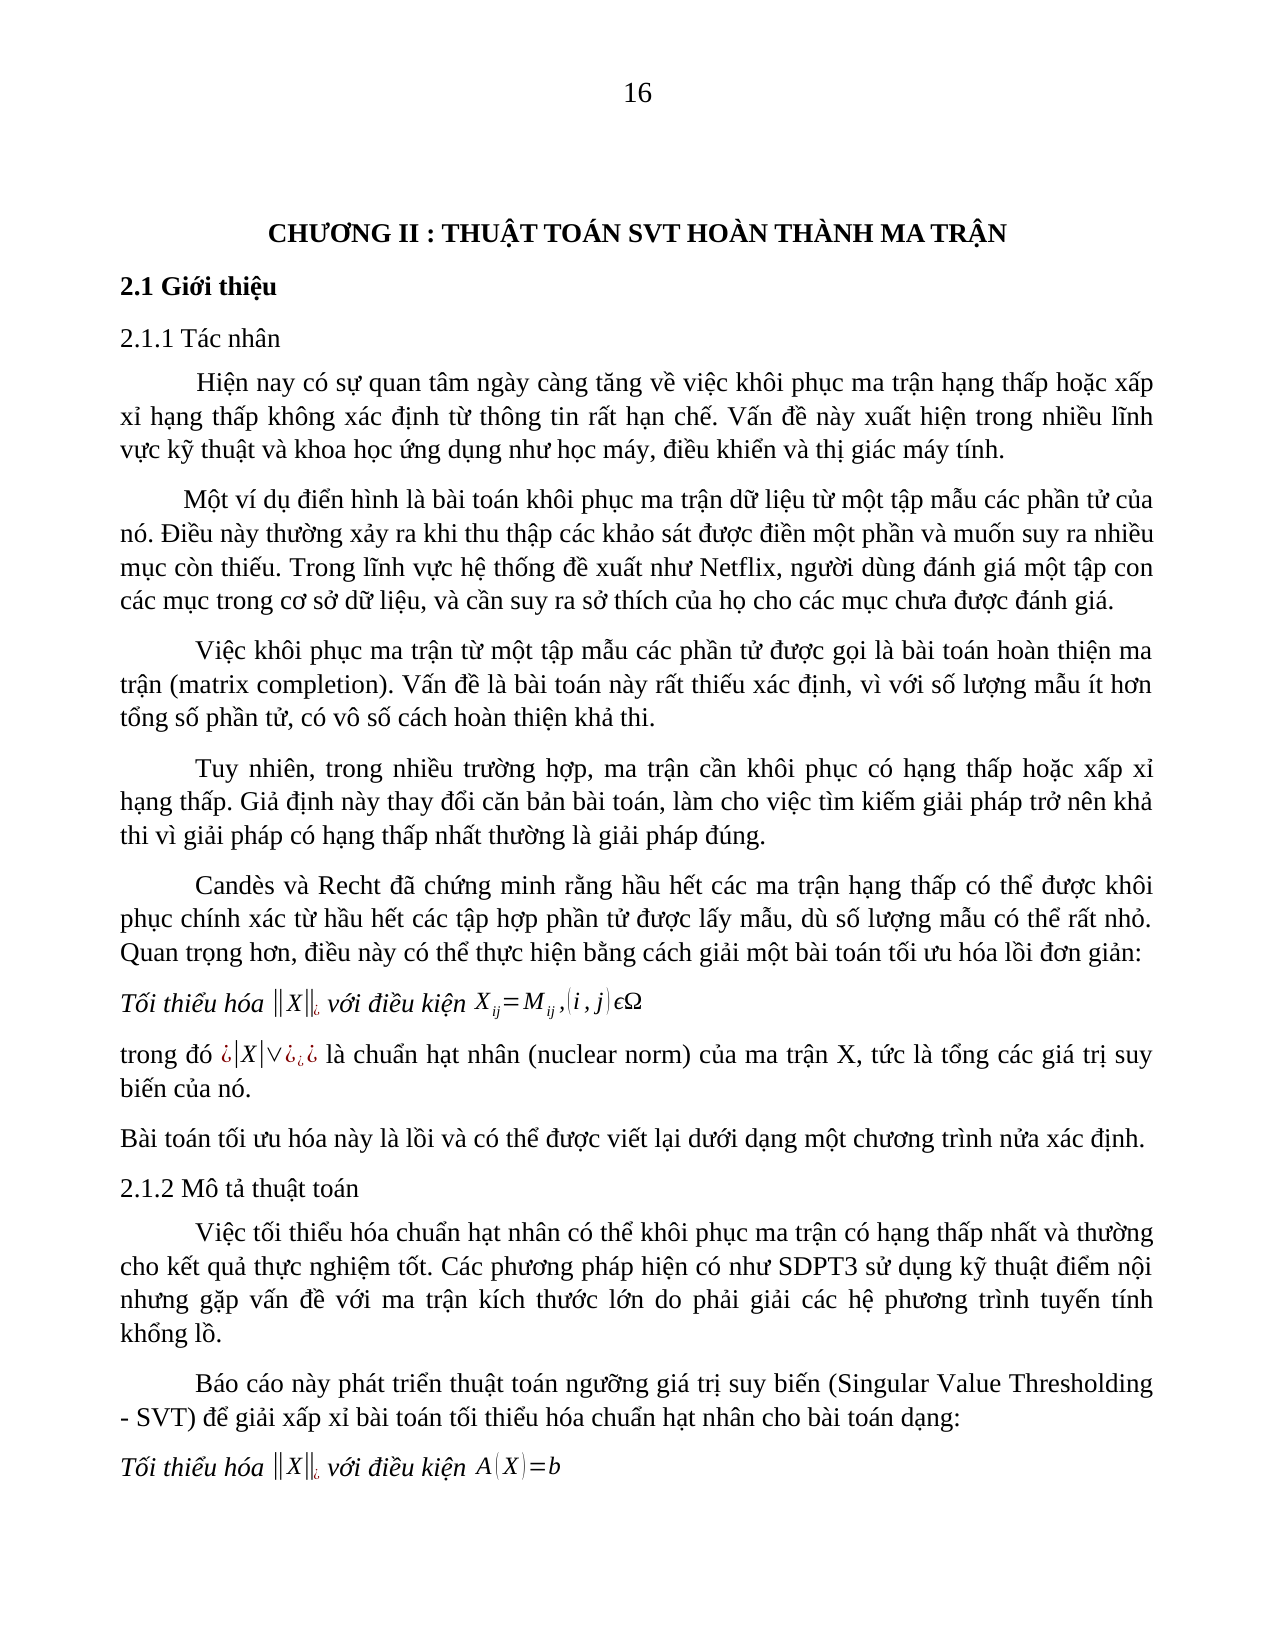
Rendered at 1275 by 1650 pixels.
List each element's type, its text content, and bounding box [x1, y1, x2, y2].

text Tối thiểu hóa với điều kiện [120, 986, 1155, 1019]
text Việc khôi phục ma trận từ một tập mẫu các phần tử được gọi là bài toán hoàn thiện ma trận (matrix completion). Vấn đề là bài toán này rất thiếu xác định, vì với số lượng mẫu ít hơn tổng số phần tử, có vô số cách hoàn thiện khả thi. [120, 634, 1155, 733]
text Tối thiểu hóa với điều kiện [120, 1451, 1155, 1482]
text Bài toán tối ưu hóa này là lồi và có thể được viết lại dưới dạng một chương trình nửa xác định. [120, 1122, 1155, 1153]
subtitle 2.1 Giới thiệu [120, 270, 1155, 301]
text Candès và Recht đã chứng minh rằng hầu hết các ma trận hạng thấp có thể được khôi phục chính xác từ hầu hết các tập hợp phần tử được lấy mẫu, dù số lượng mẫu có thể rất nhỏ. Quan trọng hơn, điều này có thể thực hiện bằng cách giải một bài toán tối ưu hóa lồi đơn giản: [120, 869, 1155, 967]
subtitle CHƯƠNG II : THUẬT TOÁN SVT HOÀN THÀNH MA TRẬN [120, 217, 1155, 249]
text Hiện nay có sự quan tâm ngày càng tăng về việc khôi phục ma trận hạng thấp hoặc xấp xỉ hạng thấp không xác định từ thông tin rất hạn chế. Vấn đề này xuất hiện trong nhiều lĩnh vực kỹ thuật và khoa học ứng dụng như học máy, điều khiển và thị giác máy tính. [120, 366, 1155, 464]
text Việc tối thiểu hóa chuẩn hạt nhân có thể khôi phục ma trận có hạng thấp nhất và thường cho kết quả thực nghiệm tốt. Các phương pháp hiện có như SDPT3 sử dụng kỹ thuật điểm nội nhưng gặp vấn đề với ma trận kích thước lớn do phải giải các hệ phương trình tuyến tính khổng lồ. [120, 1216, 1155, 1348]
subtitle 2.1.2 Mô tả thuật toán [120, 1172, 1155, 1203]
text Báo cáo này phát triển thuật toán ngưỡng giá trị suy biến (Singular Value Thresholding - SVT) để giải xấp xỉ bài toán tối thiểu hóa chuẩn hạt nhân cho bài toán dạng: [120, 1367, 1155, 1432]
subtitle 2.1.1 Tác nhân [120, 322, 1155, 353]
text Tuy nhiên, trong nhiều trường hợp, ma trận cần khôi phục có hạng thấp hoặc xấp xỉ hạng thấp. Giả định này thay đổi căn bản bài toán, làm cho việc tìm kiếm giải pháp trở nên khả thi vì giải pháp có hạng thấp nhất thường là giải pháp đúng. [120, 752, 1155, 850]
text Một ví dụ điển hình là bài toán khôi phục ma trận dữ liệu từ một tập mẫu các phần tử của nó. Điều này thường xảy ra khi thu thập các khảo sát được điền một phần và muốn suy ra nhiều mục còn thiếu. Trong lĩnh vực hệ thống đề xuất như Netflix, người dùng đánh giá một tập con các mục trong cơ sở dữ liệu, và cần suy ra sở thích của họ cho các mục chưa được đánh giá. [120, 484, 1155, 615]
text trong đó là chuẩn hạt nhân (nuclear norm) của ma trận X, tức là tổng các giá trị suy biến của nó. [120, 1038, 1155, 1103]
